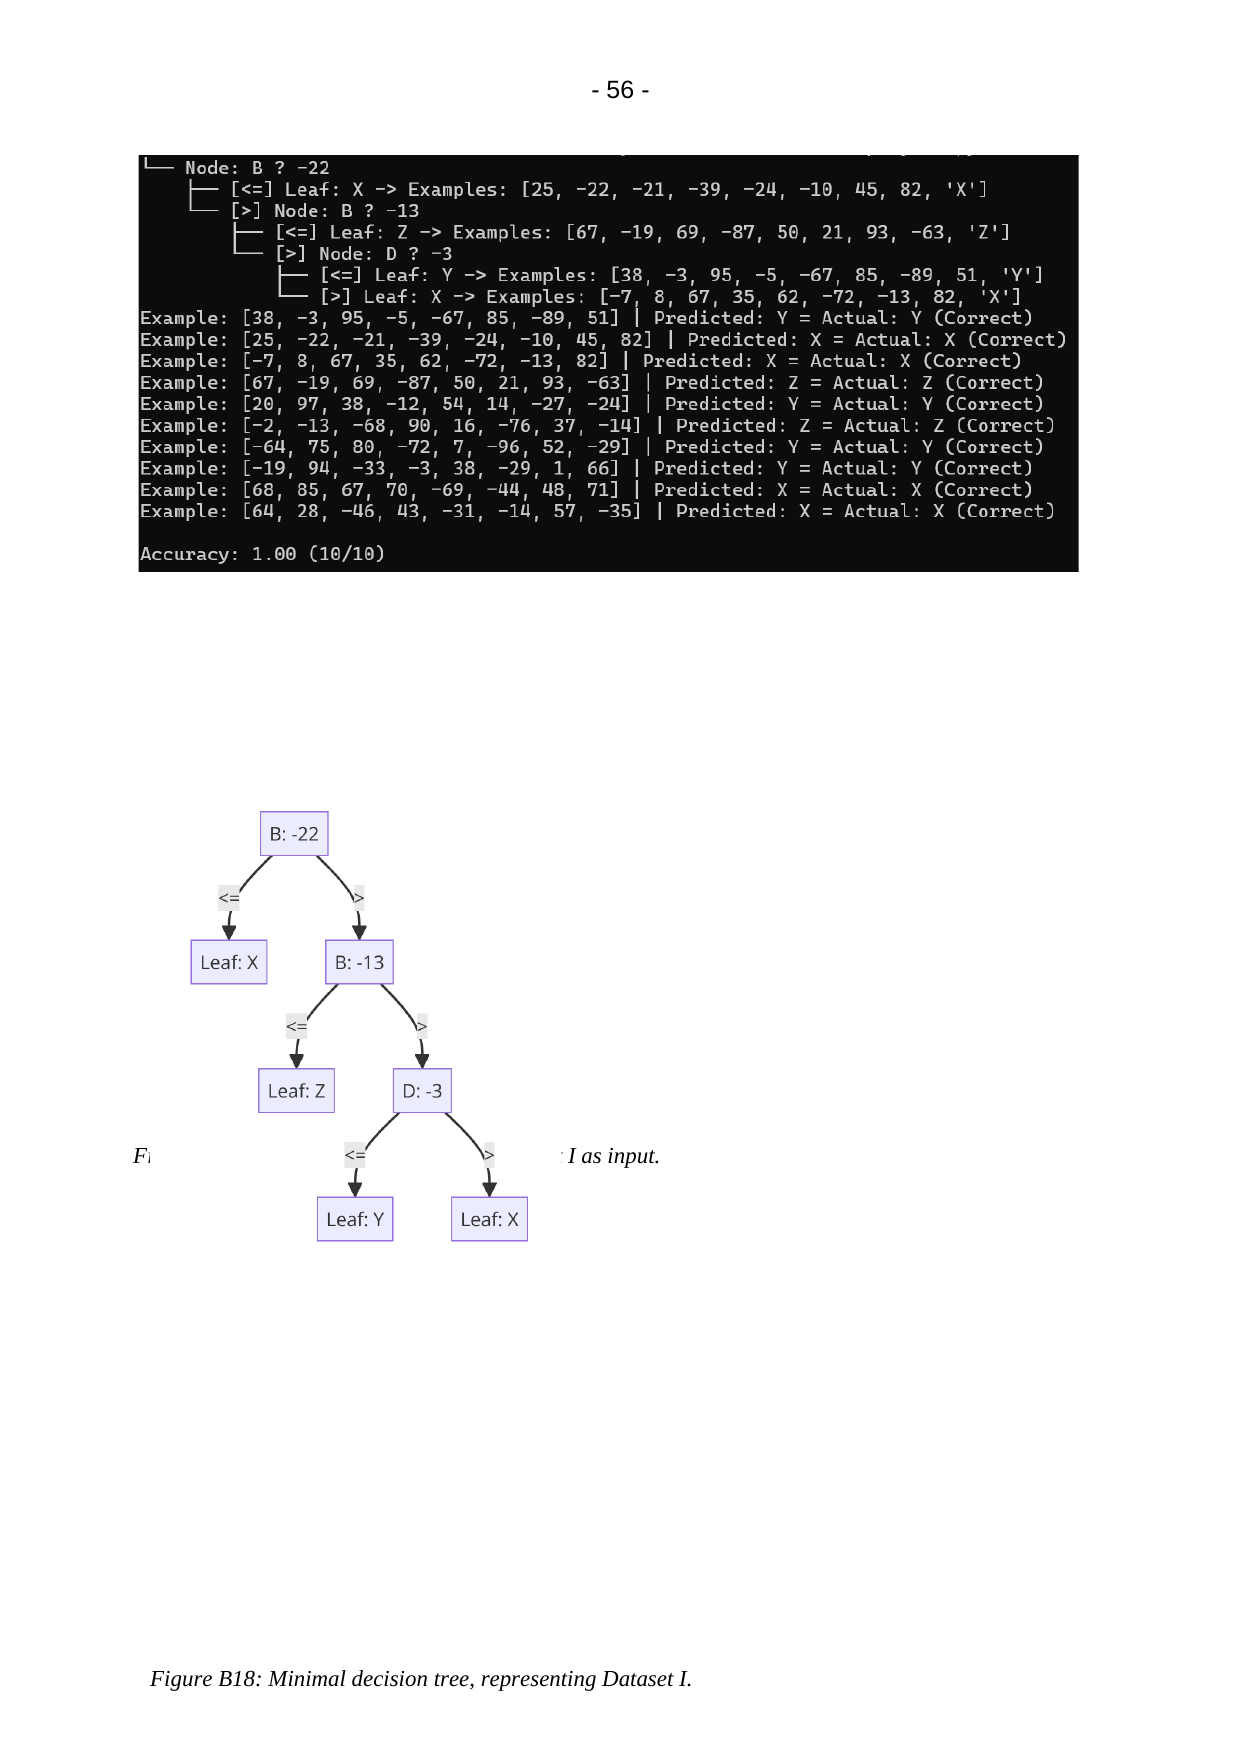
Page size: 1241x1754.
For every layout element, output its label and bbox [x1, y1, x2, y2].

picture [138, 155, 1079, 572]
picture [149, 802, 562, 1250]
